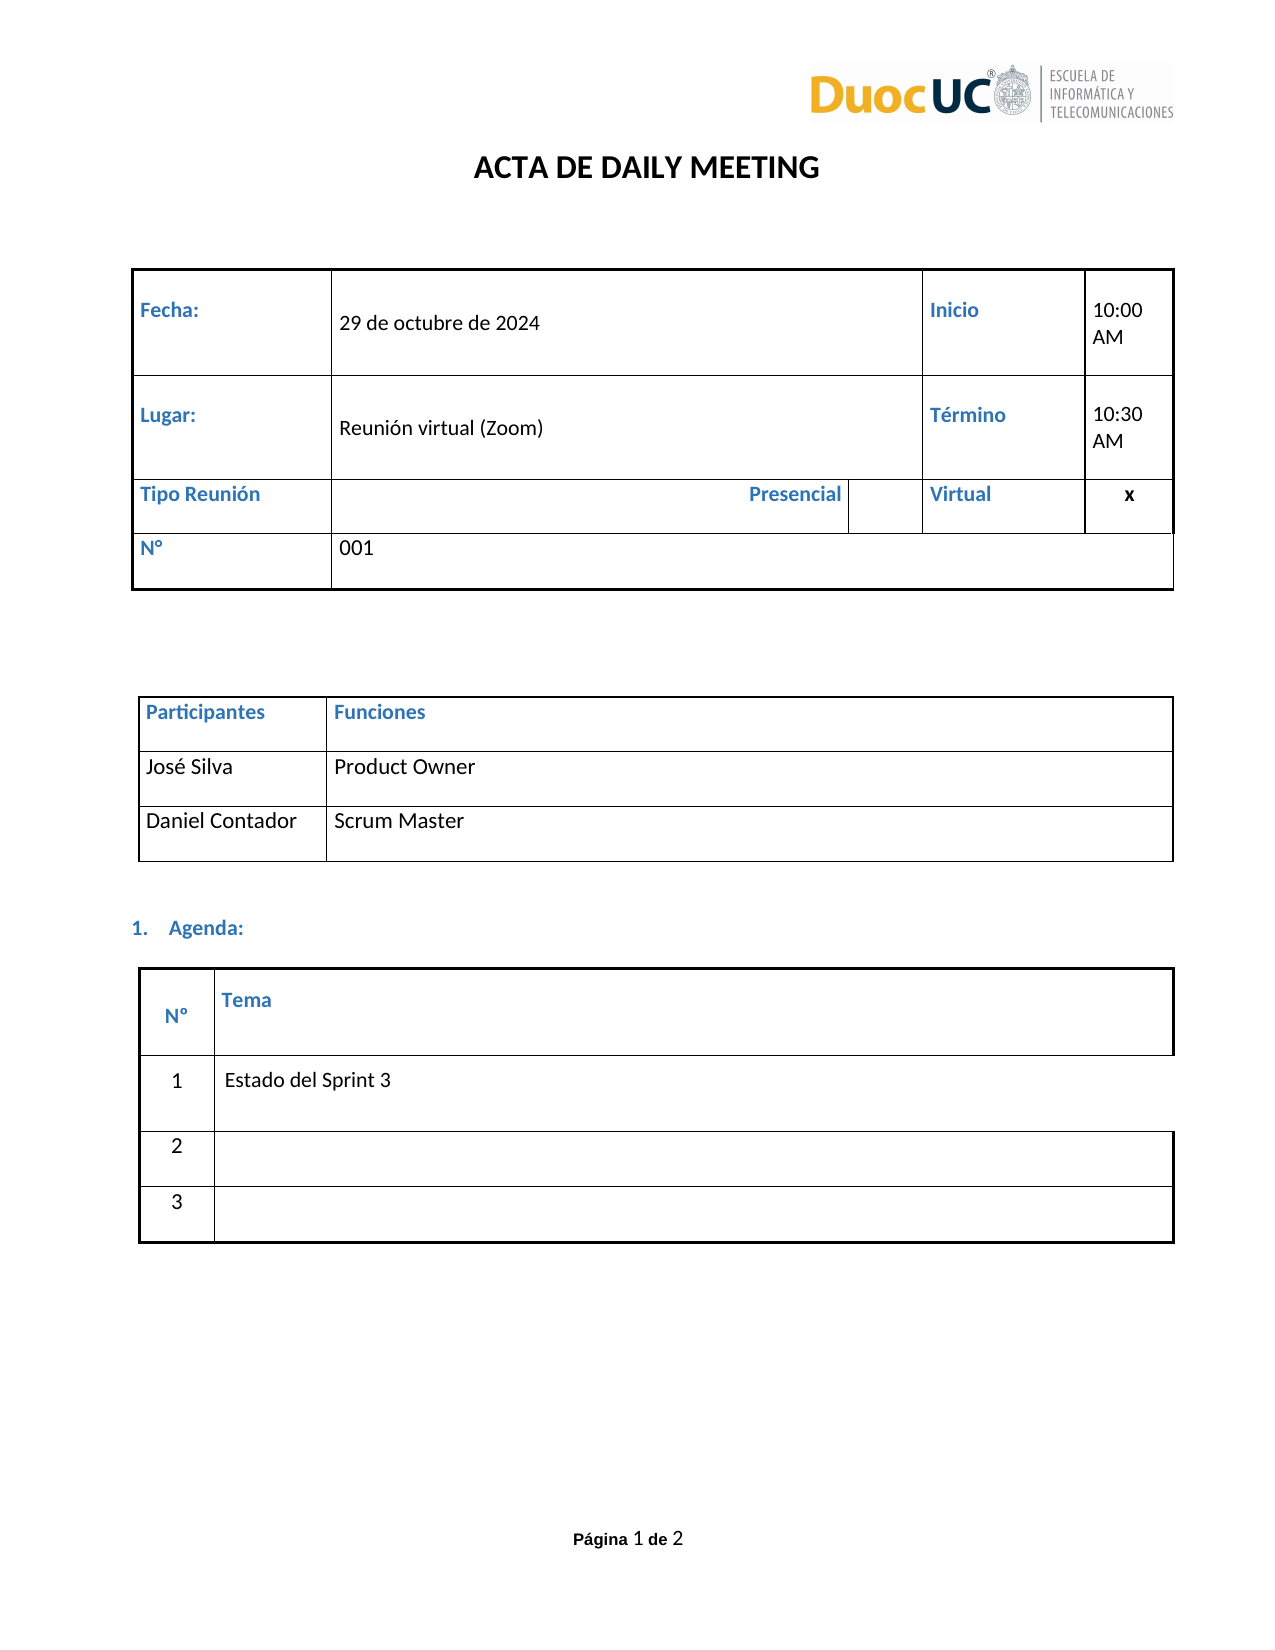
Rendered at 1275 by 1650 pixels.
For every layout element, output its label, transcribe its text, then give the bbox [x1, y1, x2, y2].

table_cell José Silva [140, 752, 326, 806]
table_cell Virtual [923, 480, 1084, 532]
table_cell 3 [141, 1187, 214, 1241]
table_cell [215, 1187, 1172, 1241]
table_header Participantes [140, 698, 326, 751]
table_cell 2 [141, 1132, 214, 1186]
table_cell [849, 480, 922, 532]
table_cell Product Owner [327, 752, 1172, 806]
table_cell Estado del Sprint 3 [215, 1056, 1174, 1131]
table_cell x [1086, 480, 1172, 532]
table_cell [215, 1132, 1172, 1186]
table_cell Presencial [332, 480, 848, 532]
table_header Funciones [327, 698, 1172, 751]
table_header Nº [141, 970, 214, 1055]
picture [810, 63, 1174, 124]
table_header Tema [215, 970, 1172, 1055]
table_header 29 de octubre de 2024 [332, 271, 922, 374]
table_cell Lugar: [134, 376, 331, 479]
table_cell Daniel Contador [140, 807, 326, 861]
text ACTA DE DAILY MEETING [131, 146, 1162, 186]
table_cell 1 [141, 1056, 214, 1131]
table_cell N° [134, 534, 331, 587]
table_cell Scrum Master [327, 807, 1172, 861]
table_cell 10:30 AM [1086, 376, 1172, 479]
table_cell Tipo Reunión [134, 480, 331, 532]
table_header Inicio [923, 271, 1084, 374]
table_header Fecha: [134, 271, 331, 374]
table_cell 001 [332, 533, 1173, 587]
list Agenda: [131, 914, 1162, 941]
table_cell Término [923, 376, 1084, 479]
table_cell Reunión virtual (Zoom) [332, 376, 922, 479]
table_header 10:00 AM [1086, 271, 1172, 374]
